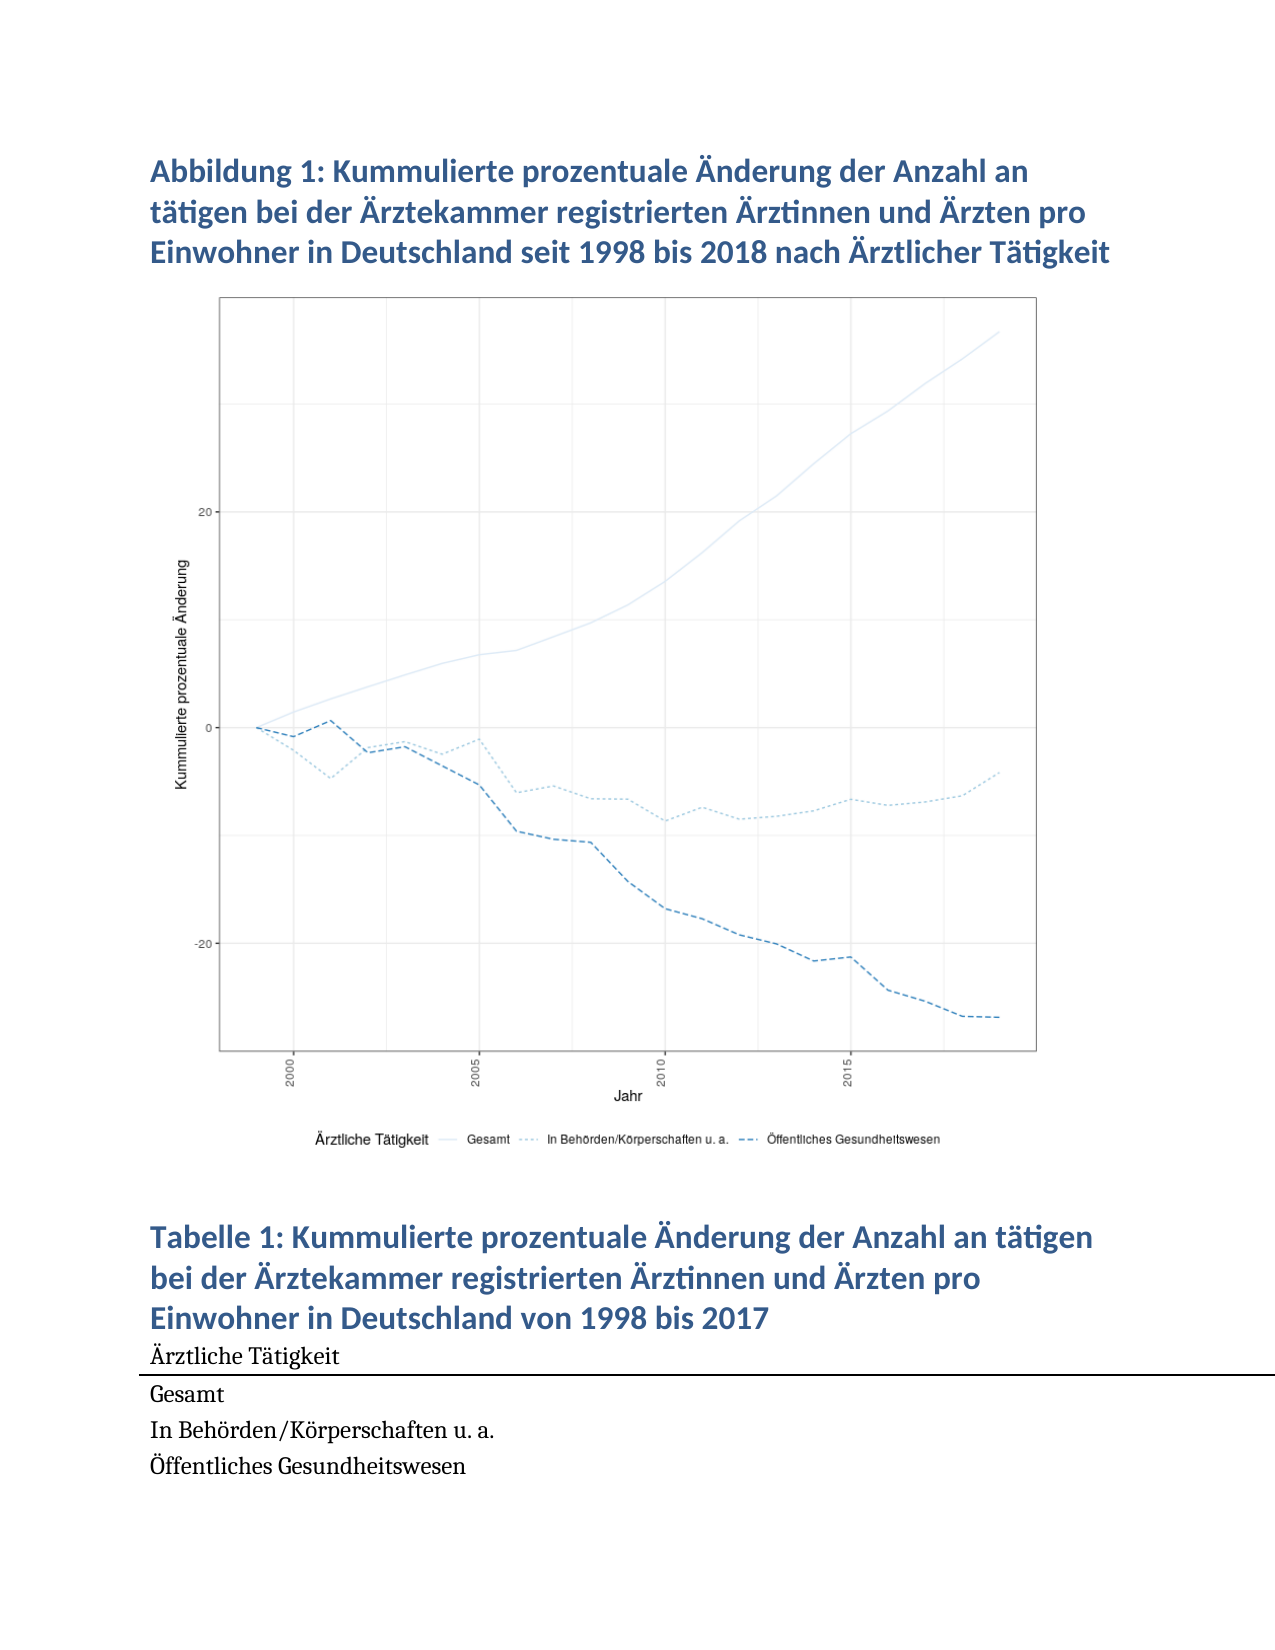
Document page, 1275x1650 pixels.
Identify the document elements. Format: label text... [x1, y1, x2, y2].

subtitle Tabelle 1: Kummulierte prozentuale Änderung der Anzahl an tätigen bei der Ärztekammer registrierten Ärztinnen und Ärzten pro Einwohner in Deutschland von 1998 bis 2017 [150, 1216, 1125, 1338]
table_header Ärztliche Tätigkeit [139, 1338, 1275, 1374]
table_cell Öffentliches Gesundheitswesen [139, 1449, 1275, 1485]
picture [168, 291, 1044, 1166]
table_cell Gesamt [139, 1376, 1275, 1412]
table_cell In Behörden/Körperschaften u. a. [139, 1412, 1275, 1448]
subtitle Abbildung 1: Kummulierte prozentuale Änderung der Anzahl an tätigen bei der Ärztekammer registrierten Ärztinnen und Ärzten pro Einwohner in Deutschland seit 1998 bis 2018 nach Ärztlicher Tätigkeit [150, 150, 1125, 272]
